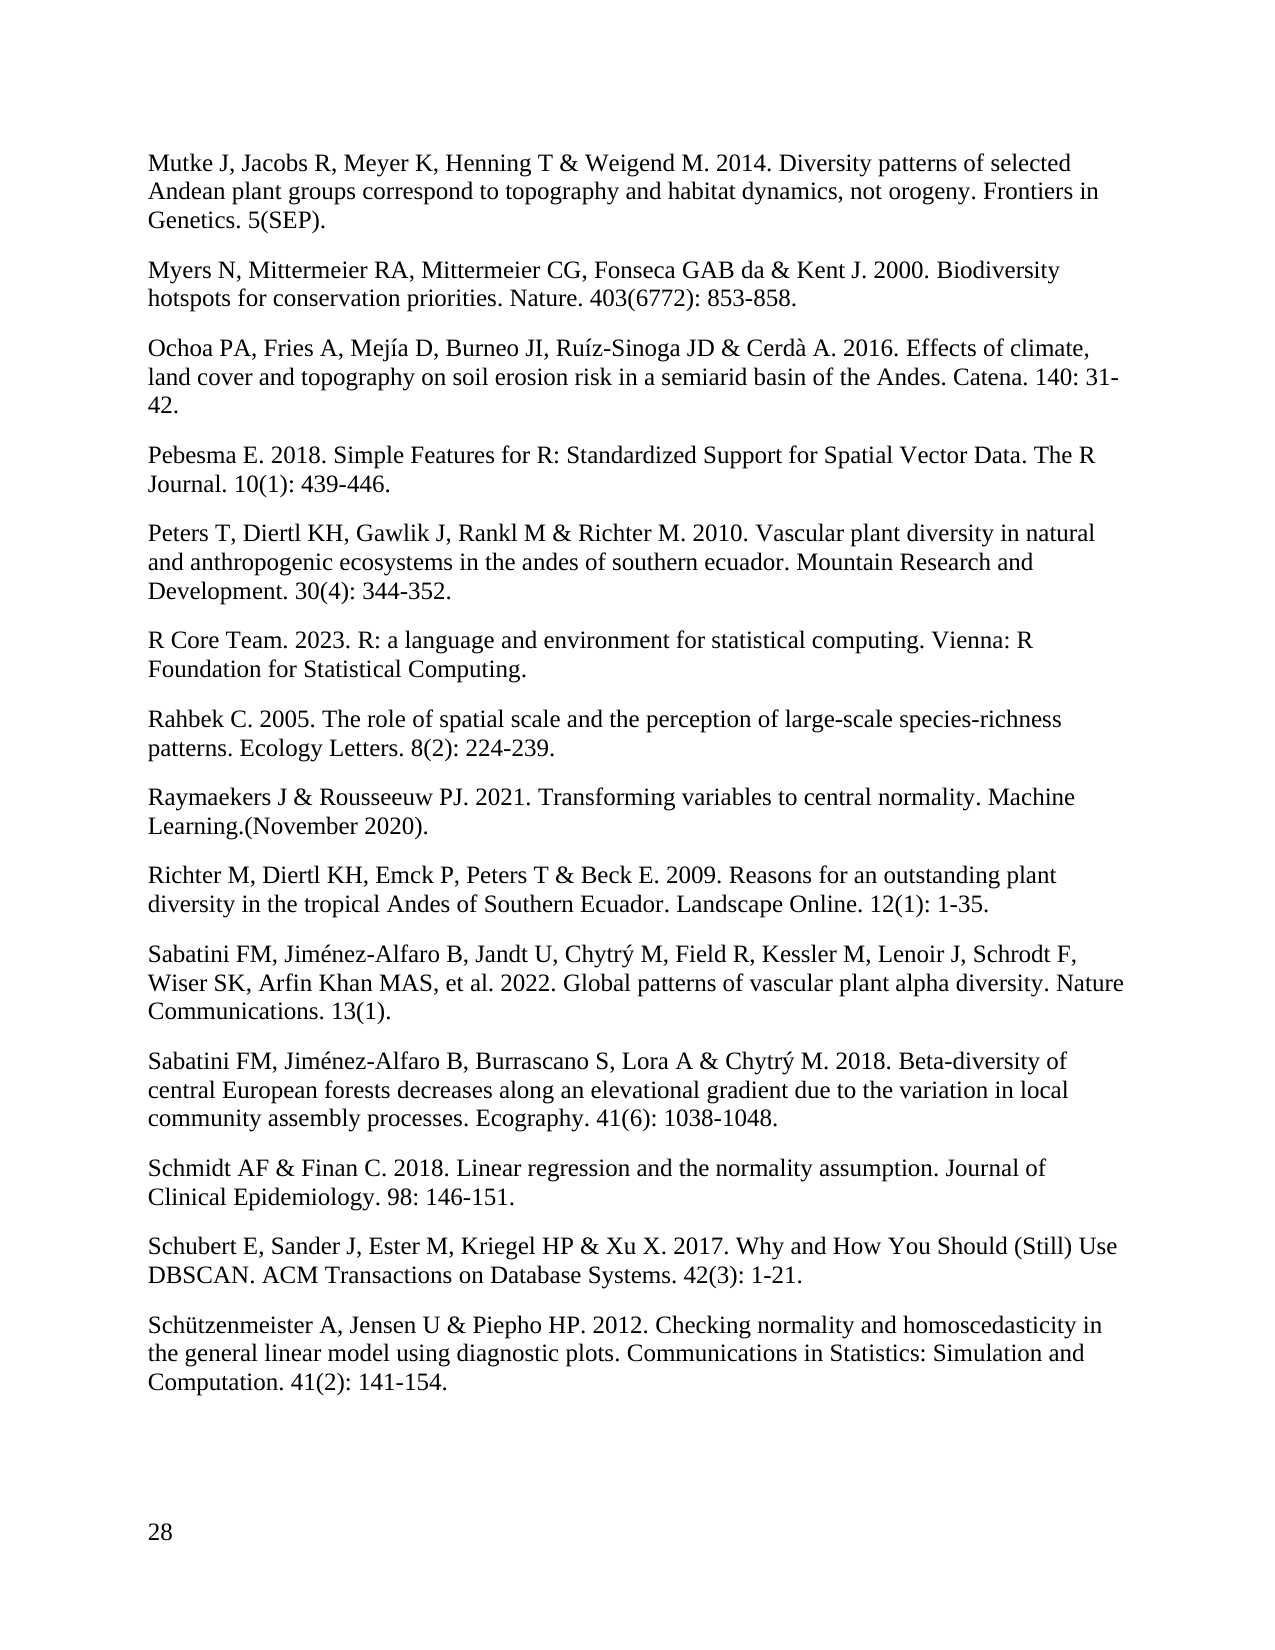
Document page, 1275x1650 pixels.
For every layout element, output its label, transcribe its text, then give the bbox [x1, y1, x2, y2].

text Pebesma E. 2018. Simple Features for R: Standardized Support for Spatial Vector Data. The R Journal. 10(1): 439-446. [148, 440, 1127, 498]
text Myers N, Mittermeier RA, Mittermeier CG, Fonseca GAB da & Kent J. 2000. Biodiversity hotspots for conservation priorities. Nature. 403(6772): 853-858. [148, 255, 1127, 312]
text Mutke J, Jacobs R, Meyer K, Henning T & Weigend M. 2014. Diversity patterns of selected Andean plant groups correspond to topography and habitat dynamics, not orogeny. Frontiers in Genetics. 5(SEP). [148, 148, 1127, 234]
text Sabatini FM, Jiménez‐Alfaro B, Burrascano S, Lora A & Chytrý M. 2018. Beta‐diversity of central European forests decreases along an elevational gradient due to the variation in local community assembly processes. Ecography. 41(6): 1038-1048. [148, 1046, 1127, 1132]
text Schubert E, Sander J, Ester M, Kriegel HP & Xu X. 2017. Why and How You Should (Still) Use DBSCAN. ACM Transactions on Database Systems. 42(3): 1-21. [148, 1231, 1127, 1289]
text Schützenmeister A, Jensen U & Piepho HP. 2012. Checking normality and homoscedasticity in the general linear model using diagnostic plots. Communications in Statistics: Simulation and Computation. 41(2): 141-154. [148, 1310, 1127, 1396]
text Sabatini FM, Jiménez-Alfaro B, Jandt U, Chytrý M, Field R, Kessler M, Lenoir J, Schrodt F, Wiser SK, Arfin Khan MAS, et al. 2022. Global patterns of vascular plant alpha diversity. Nature Communications. 13(1). [148, 939, 1127, 1025]
text Peters T, Diertl KH, Gawlik J, Rankl M & Richter M. 2010. Vascular plant diversity in natural and anthropogenic ecosystems in the andes of southern ecuador. Mountain Research and Development. 30(4): 344-352. [148, 518, 1127, 605]
text Raymaekers J & Rousseeuw PJ. 2021. Transforming variables to central normality. Machine Learning.(November 2020). [148, 782, 1127, 840]
text Richter M, Diertl KH, Emck P, Peters T & Beck E. 2009. Reasons for an outstanding plant diversity in the tropical Andes of Southern Ecuador. Landscape Online. 12(1): 1-35. [148, 861, 1127, 918]
text Rahbek C. 2005. The role of spatial scale and the perception of large-scale species-richness patterns. Ecology Letters. 8(2): 224-239. [148, 704, 1127, 761]
text Schmidt AF & Finan C. 2018. Linear regression and the normality assumption. Journal of Clinical Epidemiology. 98: 146-151. [148, 1153, 1127, 1211]
text Ochoa PA, Fries A, Mejía D, Burneo JI, Ruíz-Sinoga JD & Cerdà A. 2016. Effects of climate, land cover and topography on soil erosion risk in a semiarid basin of the Andes. Catena. 140: 31-42. [148, 333, 1127, 419]
text R Core Team. 2023. R: a language and environment for statistical computing. Vienna: R Foundation for Statistical Computing. [148, 626, 1127, 683]
